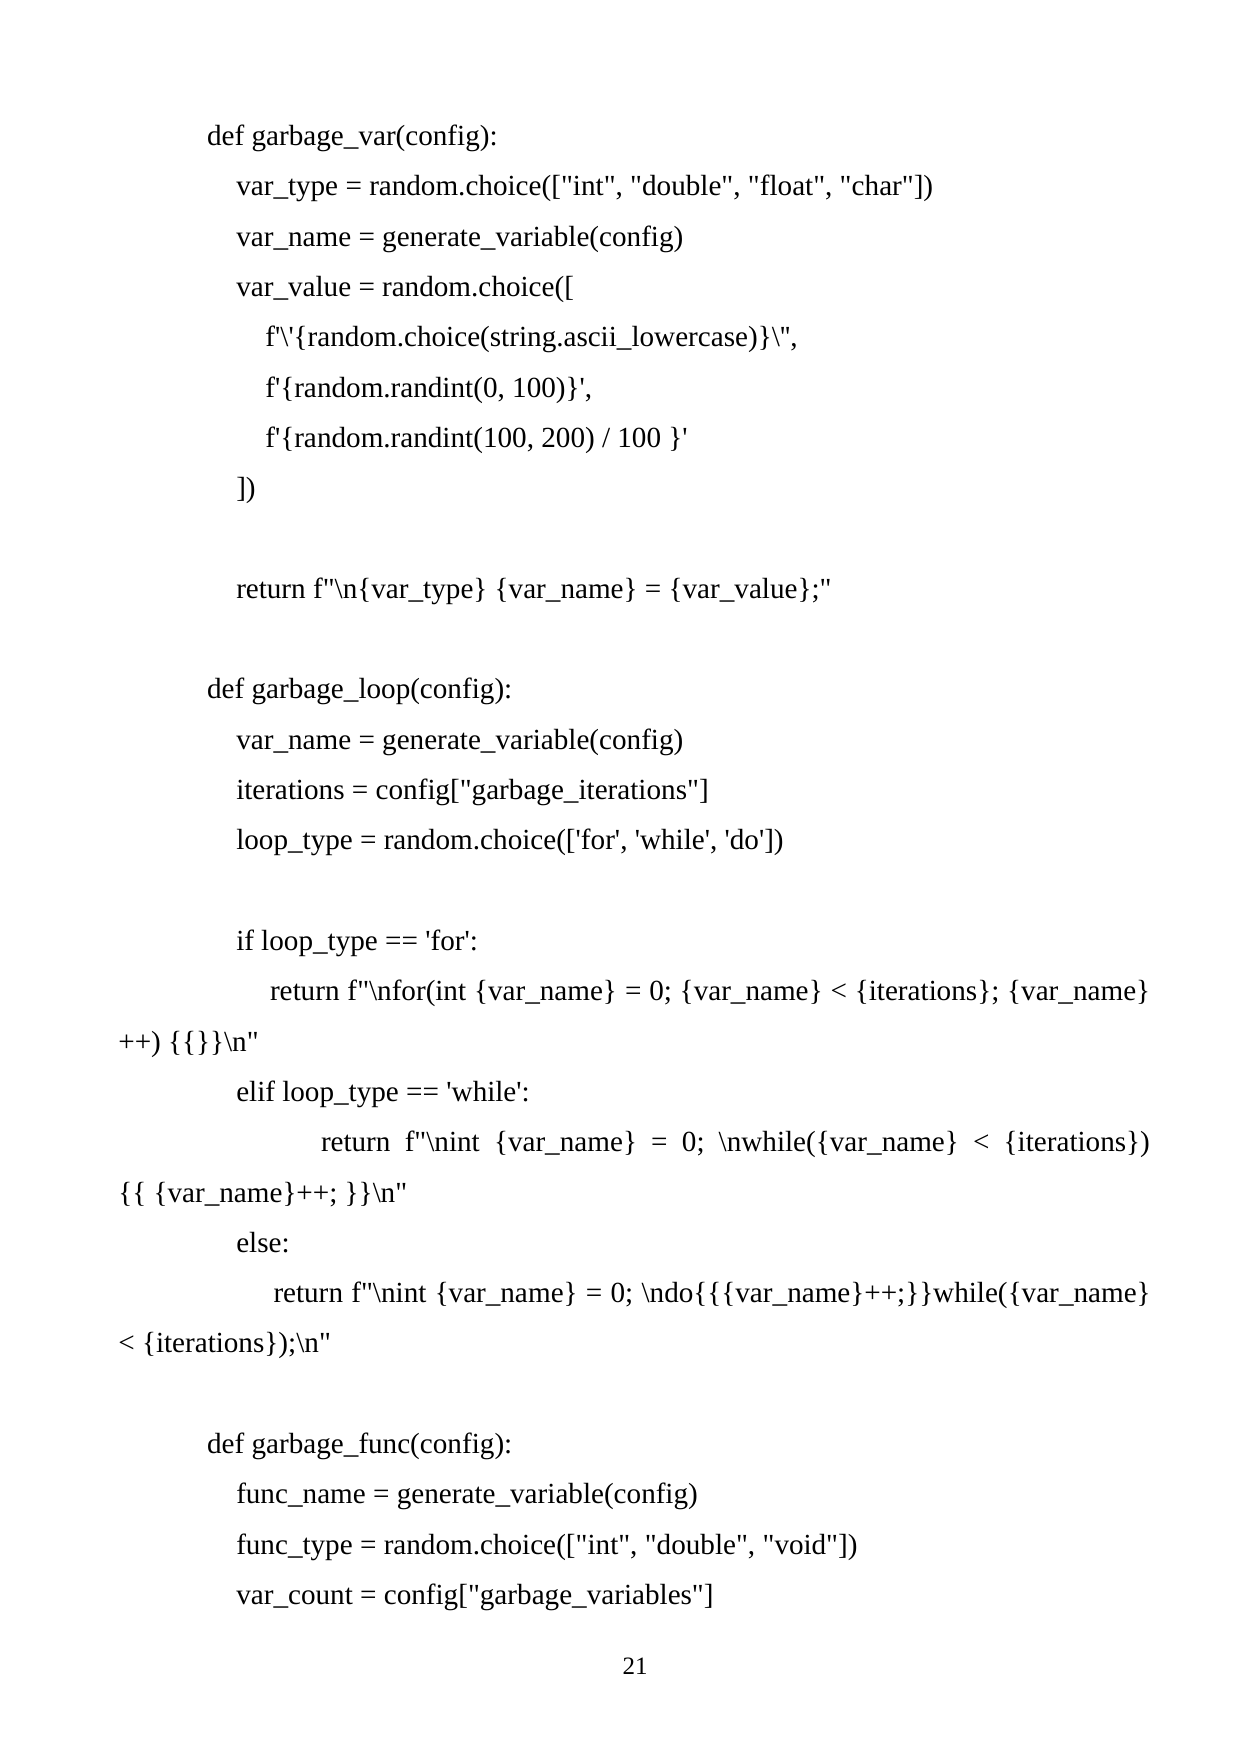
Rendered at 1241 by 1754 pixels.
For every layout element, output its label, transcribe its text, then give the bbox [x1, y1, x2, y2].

text def garbage_loop(config): [118, 672, 1152, 705]
text ]) [118, 470, 1152, 504]
text f'{random.randint(0, 100)}', [118, 370, 1152, 403]
text var_type = random.choice(["int", "double", "float", "char"]) [118, 168, 1152, 202]
text f'\'{random.choice(string.ascii_lowercase)}\'', [118, 319, 1152, 353]
text var_count = config["garbage_variables"] [118, 1577, 1152, 1611]
text var_name = generate_variable(config) [118, 722, 1152, 755]
text return f"\n{var_type} {var_name} = {var_value};" [118, 571, 1152, 604]
text f'{random.randint(100, 200) / 100 }' [118, 420, 1152, 453]
text if loop_type == 'for': [118, 923, 1152, 957]
text else: [118, 1225, 1152, 1258]
text func_type = random.choice(["int", "double", "void"]) [118, 1527, 1152, 1560]
text iterations = config["garbage_iterations"] [118, 772, 1152, 806]
text return f"\nint {var_name} = 0; \nwhile({var_name} < {iterations}){{ {var_name}++; }}\n" [118, 1124, 1152, 1208]
text def garbage_func(config): [118, 1426, 1152, 1460]
text def garbage_var(config): [118, 118, 1152, 152]
text var_value = random.choice([ [118, 269, 1152, 303]
text elif loop_type == 'while': [118, 1074, 1152, 1108]
text var_name = generate_variable(config) [118, 219, 1152, 252]
text loop_type = random.choice(['for', 'while', 'do']) [118, 822, 1152, 856]
text return f"\nint {var_name} = 0; \ndo{{{var_name}++;}}while({var_name} < {iterations});\n" [118, 1275, 1152, 1359]
text return f"\nfor(int {var_name} = 0; {var_name} < {iterations}; {var_name}++) {{}}\n" [118, 973, 1152, 1057]
text func_name = generate_variable(config) [118, 1477, 1152, 1510]
